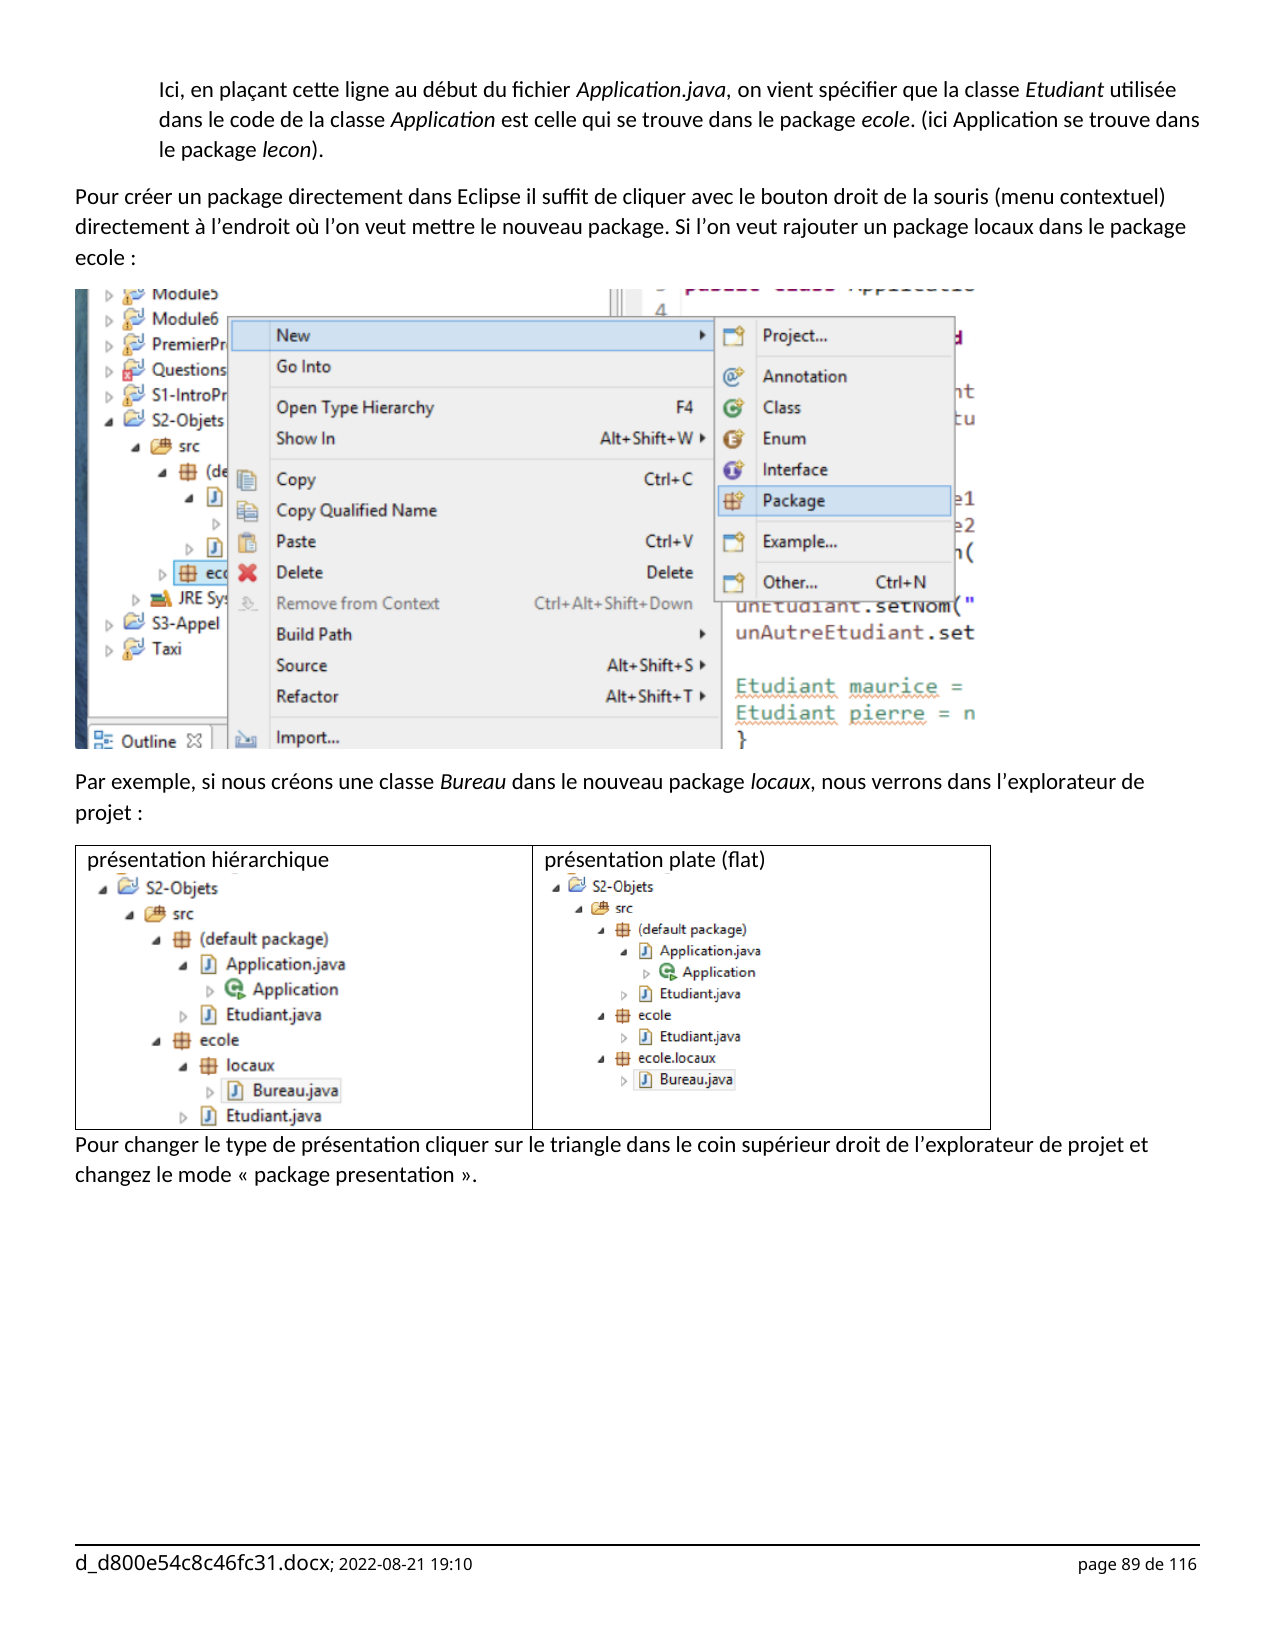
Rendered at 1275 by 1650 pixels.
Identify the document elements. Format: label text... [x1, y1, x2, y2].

table_header présentation hiérarchique [76, 846, 532, 1129]
table_header présentation plate (flat) [533, 846, 990, 1129]
text Par exemple, si nous créons une classe Bureau dans le nouveau package locaux, nous verrons dans l’explorateur de projet : [75, 767, 1200, 826]
text Pour créer un package directement dans Eclipse il suffit de cliquer avec le bouton droit de la souris (menu contextuel) directement à l’endroit où l’on veut mettre le nouveau package. Si l’on veut rajouter un package locaux dans le package ecole : [75, 182, 1200, 271]
text Pour changer le type de présentation cliquer sur le triangle dans le coin supérieur droit de l’explorateur de projet et changez le mode « package presentation ». [75, 1130, 1200, 1188]
picture [75, 289, 976, 749]
picture [86, 873, 403, 1129]
list Ici, en plaçant cette ligne au début du fichier Application.java, on vient spécifier que la classe Etudiant utilisée dans le code de la classe Application est celle qui se trouve dans le package ecole. (ici Application se trouve dans le package lecon). [159, 75, 1200, 163]
picture [544, 873, 872, 1092]
